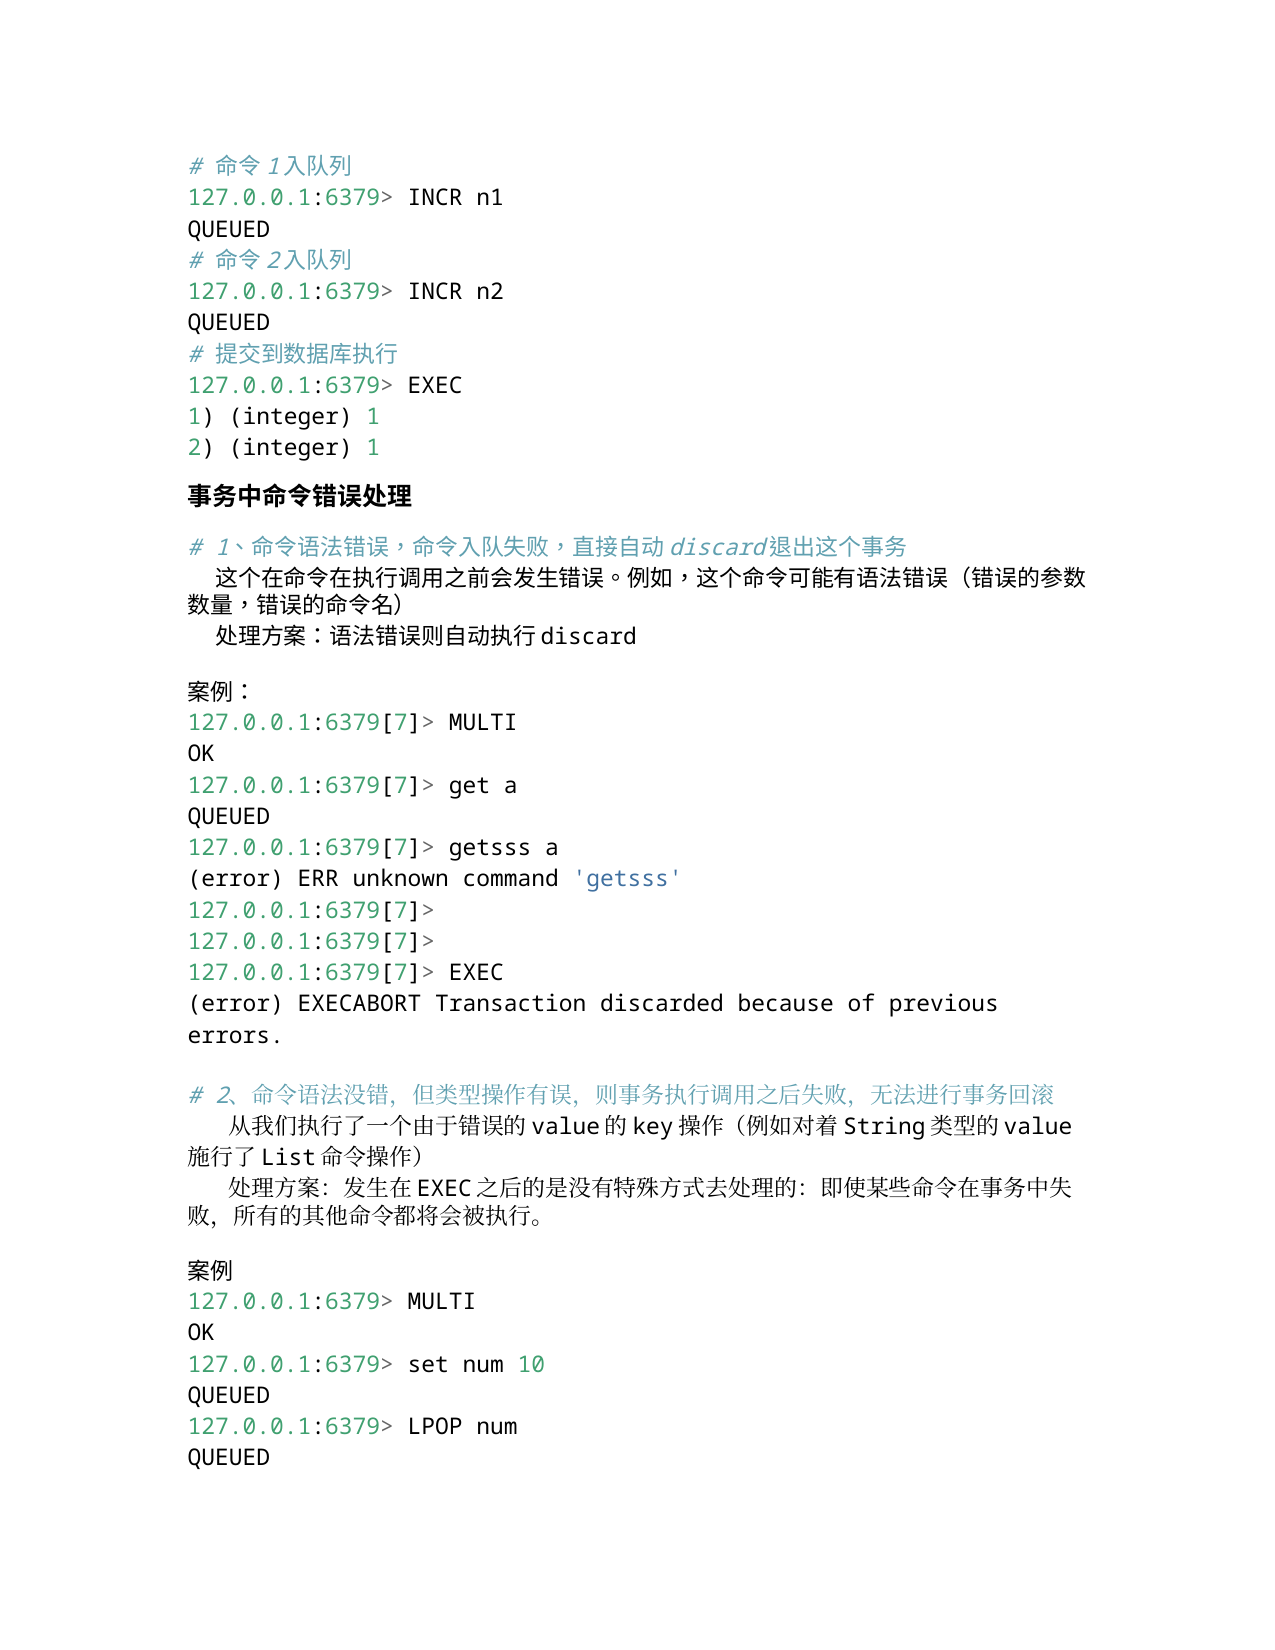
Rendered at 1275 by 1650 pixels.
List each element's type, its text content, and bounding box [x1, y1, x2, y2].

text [187, 150, 1087, 462]
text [187, 531, 1087, 1472]
text 事务中命令错误处理 [187, 483, 1087, 512]
